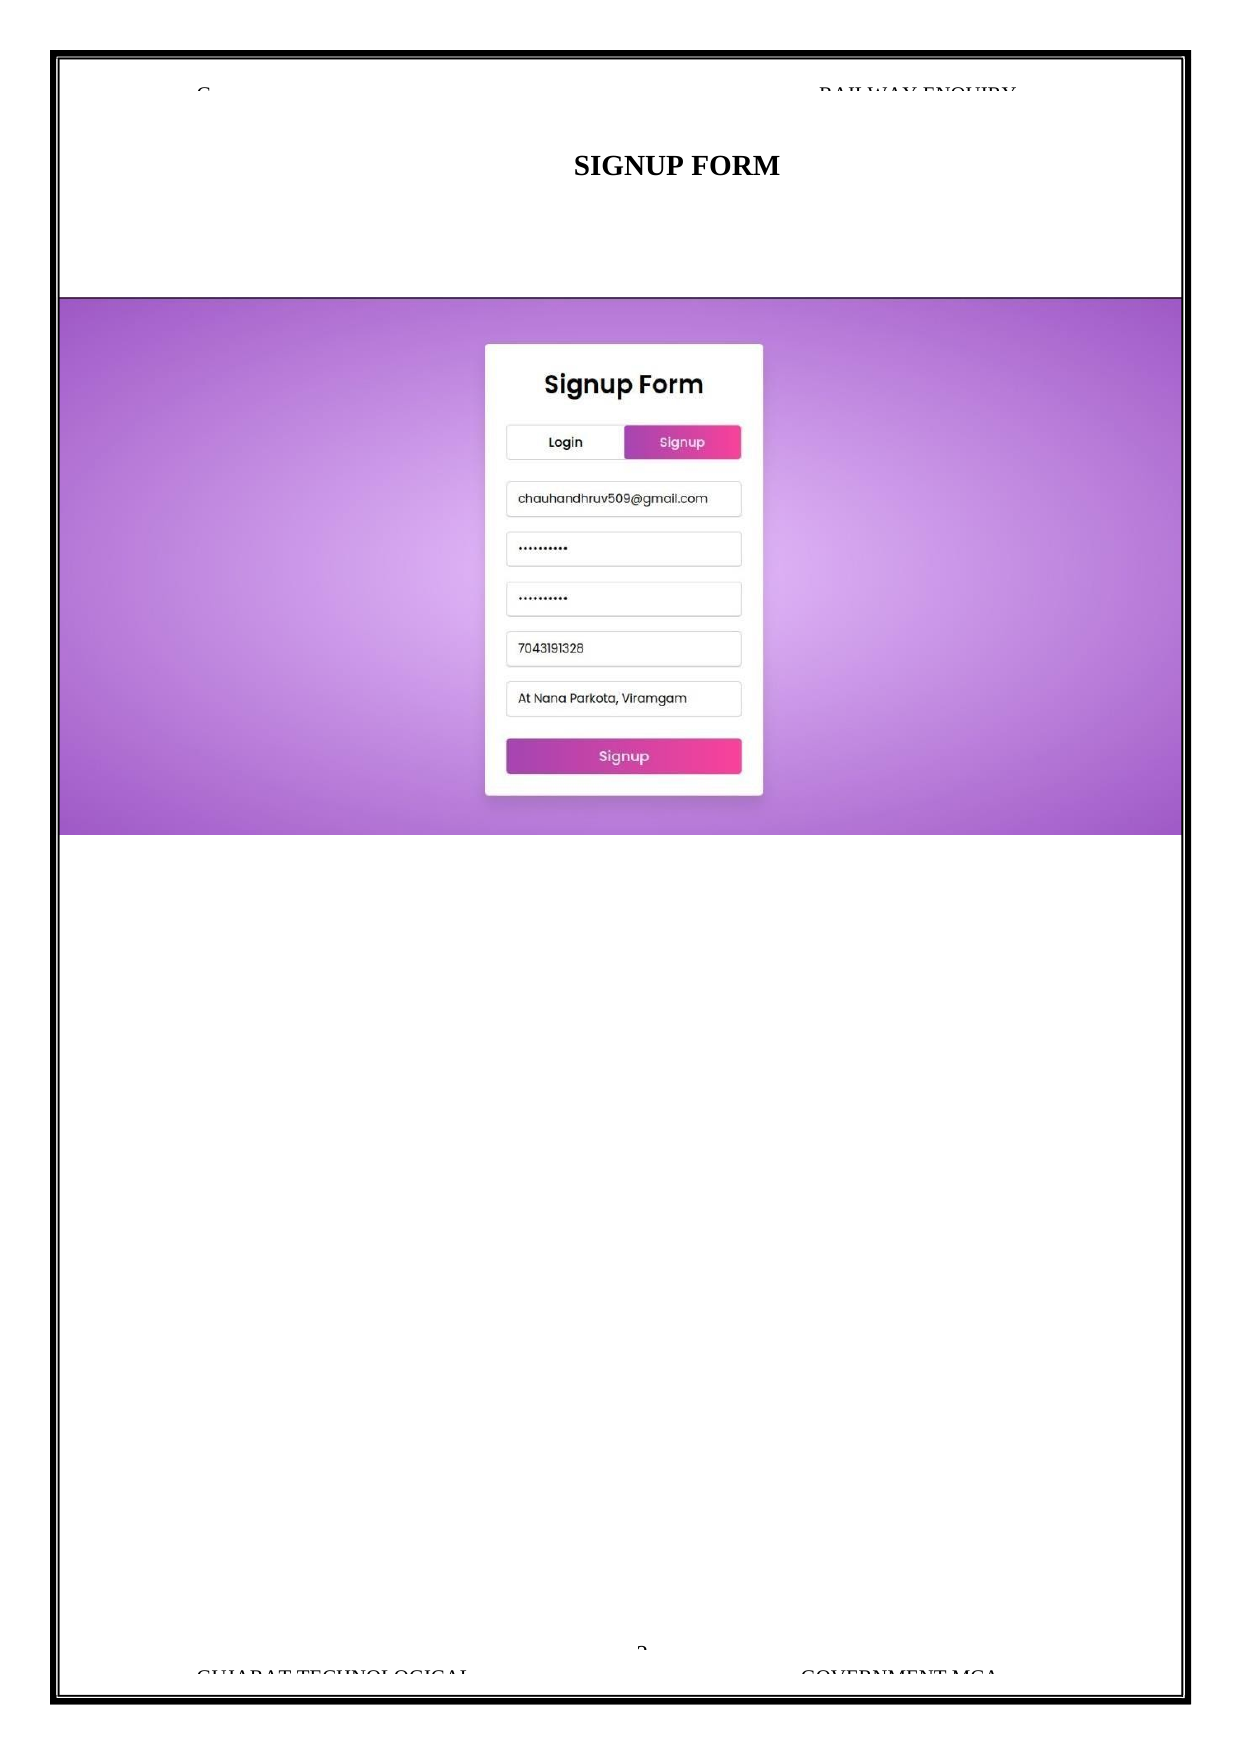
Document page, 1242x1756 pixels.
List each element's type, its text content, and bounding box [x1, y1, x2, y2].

text SIGNUP FORM [408, 148, 946, 181]
picture [60, 297, 1181, 835]
